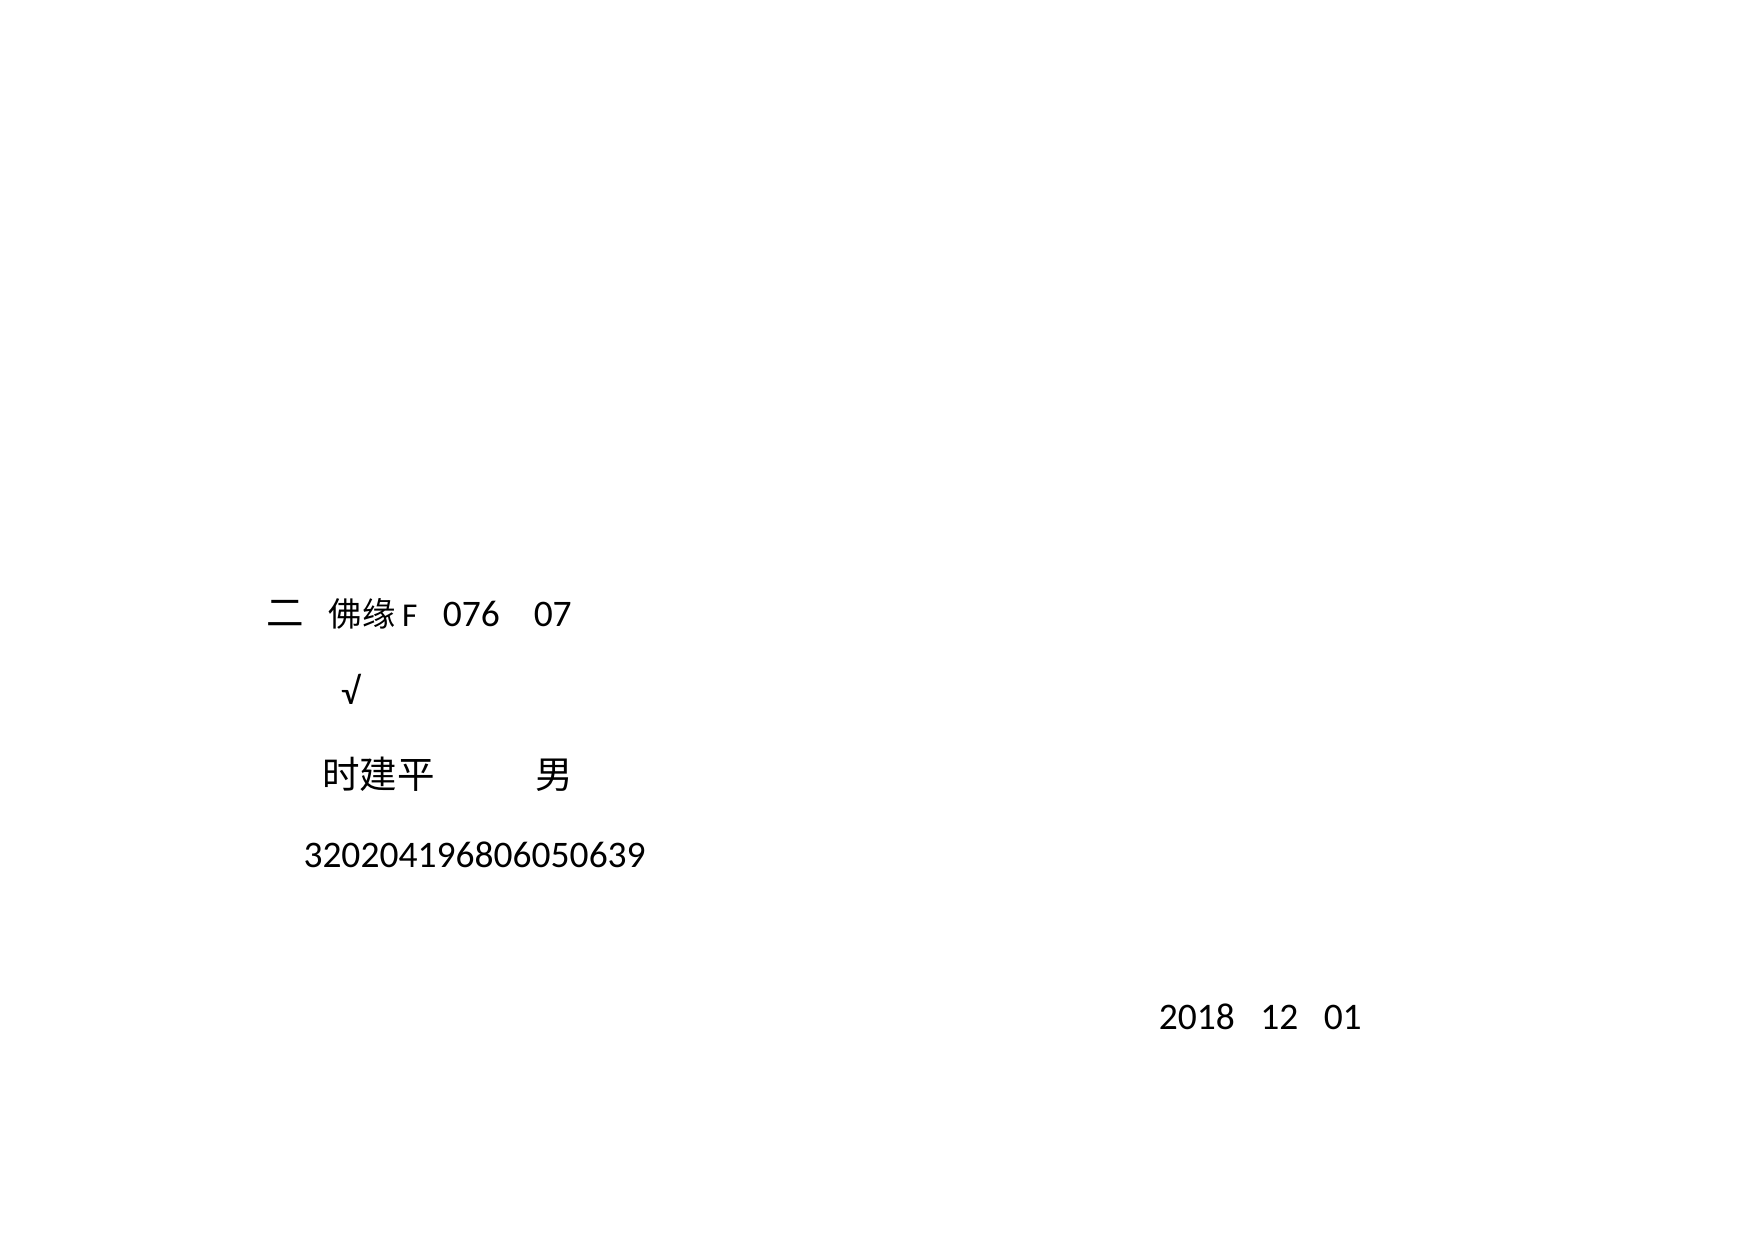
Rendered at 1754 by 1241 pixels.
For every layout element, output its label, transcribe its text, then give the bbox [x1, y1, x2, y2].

text 2018 12 01 [266, 983, 1547, 1048]
text 二 佛缘F 076 07 [266, 577, 1547, 642]
text 时建平 男 [266, 740, 1547, 805]
text 320204196806050639 [266, 821, 1547, 886]
text √ [266, 658, 1547, 723]
